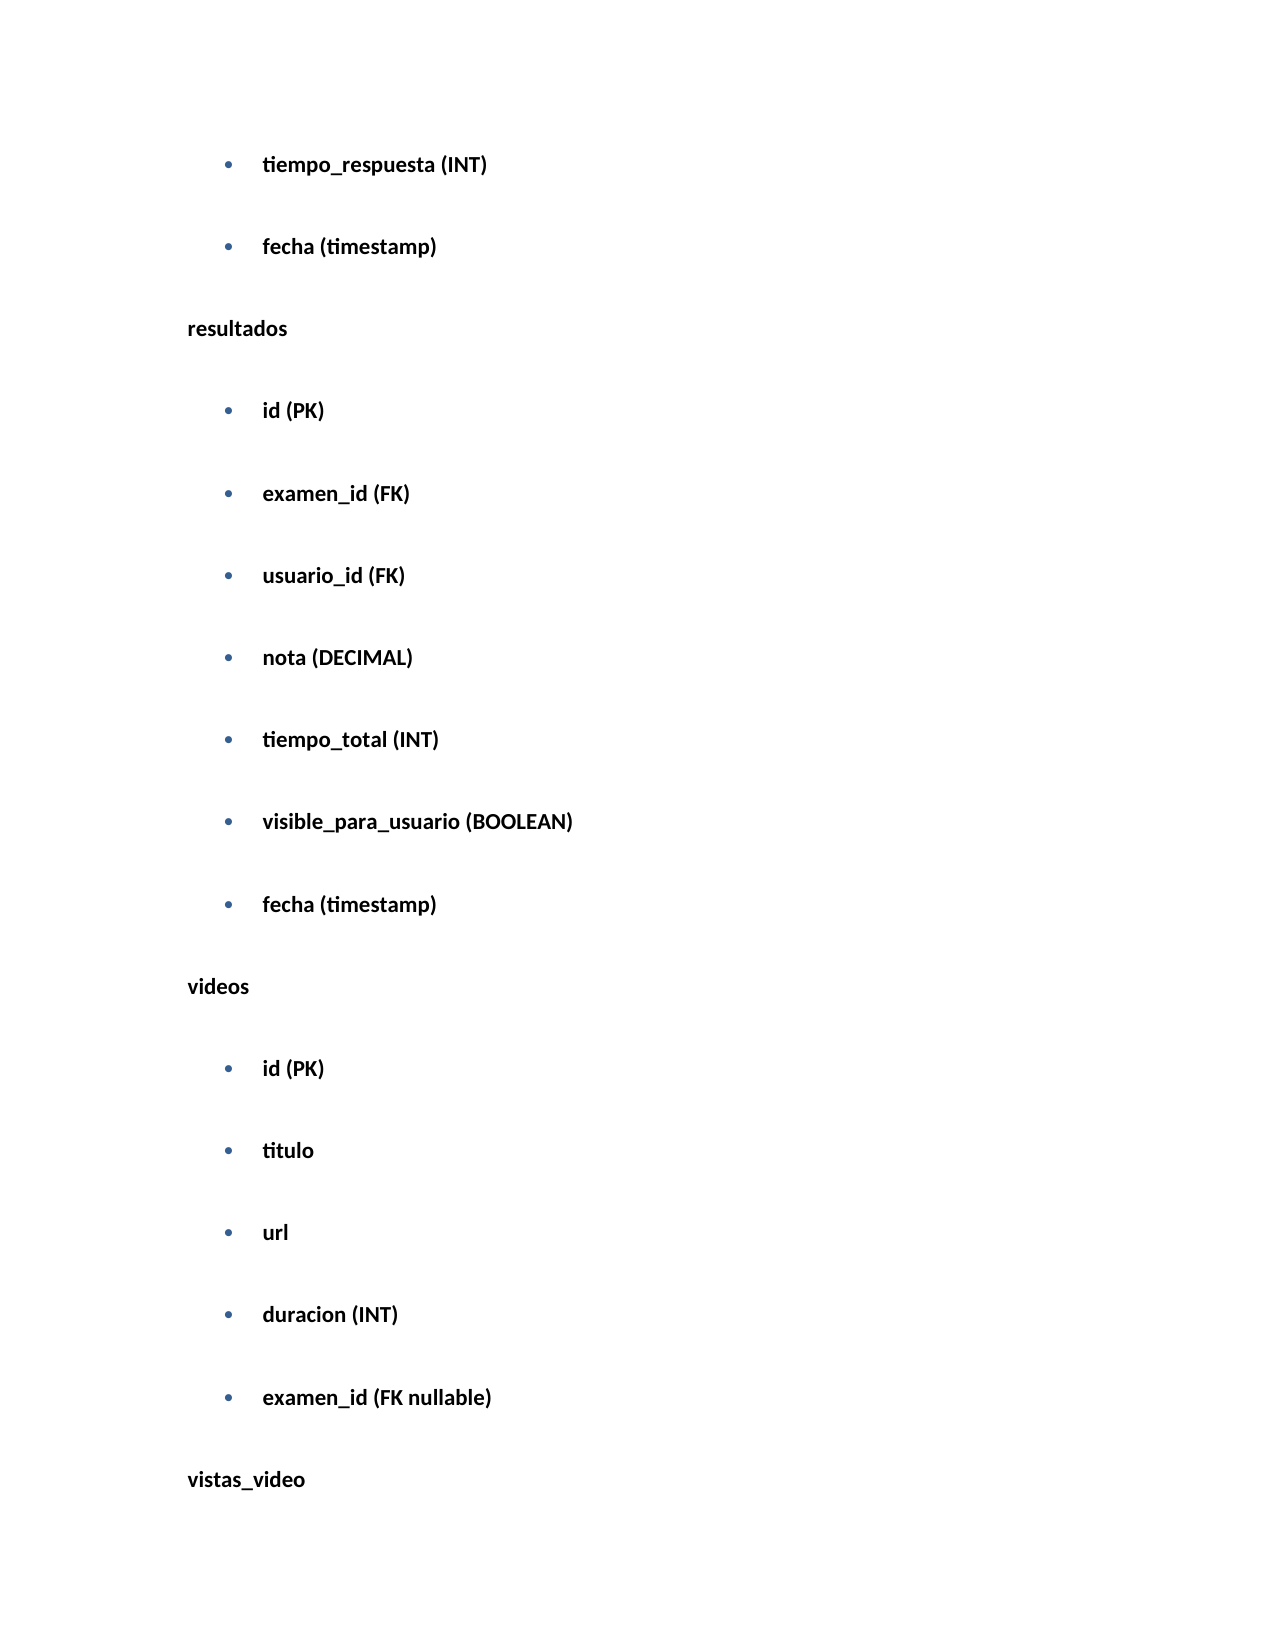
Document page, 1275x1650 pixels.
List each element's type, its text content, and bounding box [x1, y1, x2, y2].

subtitle duracion (INT) [225, 1301, 1087, 1329]
subtitle examen_id (FK nullable) [225, 1383, 1087, 1411]
subtitle videos [187, 972, 1087, 1000]
subtitle usuario_id (FK) [225, 561, 1087, 589]
subtitle nota (DECIMAL) [225, 643, 1087, 671]
subtitle fecha (timestamp) [225, 890, 1087, 918]
subtitle visible_para_usuario (BOOLEAN) [225, 807, 1087, 836]
subtitle fecha (timestamp) [225, 232, 1087, 260]
subtitle titulo [225, 1136, 1087, 1164]
subtitle id (PK) [225, 1054, 1087, 1082]
subtitle id (PK) [225, 397, 1087, 424]
subtitle vistas_video [187, 1465, 1087, 1493]
subtitle examen_id (FK) [225, 479, 1087, 507]
subtitle url [225, 1218, 1087, 1246]
subtitle tiempo_respuesta (INT) [225, 150, 1087, 178]
subtitle resultados [187, 314, 1087, 342]
subtitle tiempo_total (INT) [225, 725, 1087, 753]
